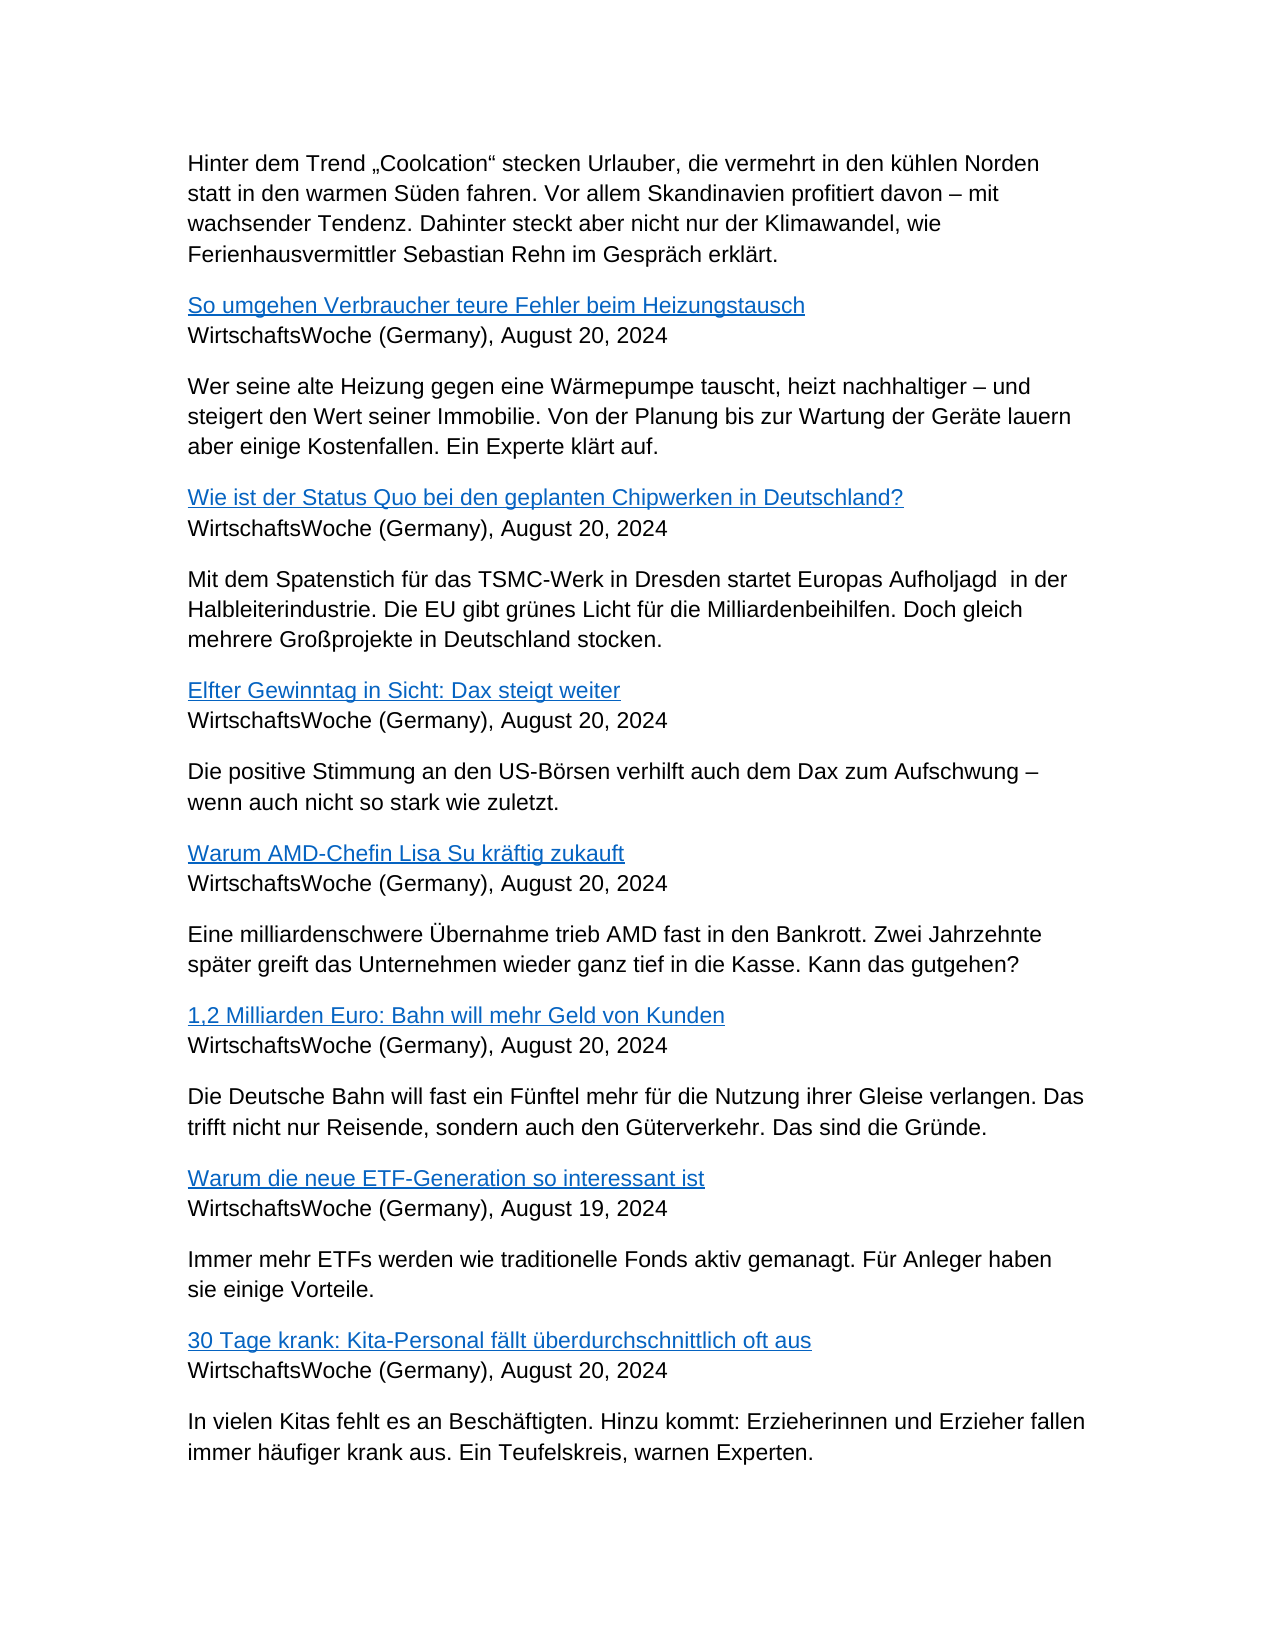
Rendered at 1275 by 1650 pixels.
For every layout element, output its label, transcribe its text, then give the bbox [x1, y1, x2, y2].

text So umgehen Verbraucher teure Fehler beim Heizungstausch WirtschaftsWoche (Germany), August 20, 2024 [187, 292, 1087, 348]
text 1,2 Milliarden Euro: Bahn will mehr Geld von Kunden WirtschaftsWoche (Germany), August 20, 2024 [187, 1002, 1087, 1059]
text In vielen Kitas fehlt es an Beschäftigten. Hinzu kommt: Erzieherinnen und Erzieher fallen immer häufiger krank aus. Ein Teufelskreis, warnen Experten. [187, 1408, 1087, 1465]
text Mit dem Spatenstich für das TSMC-Werk in Dresden startet Europas Aufholjagd in der Halbleiterindustrie. Die EU gibt grünes Licht für die Milliardenbeihilfen. Doch gleich mehrere Großprojekte in Deutschland stocken. [187, 566, 1087, 652]
text Die Deutsche Bahn will fast ein Fünftel mehr für die Nutzung ihrer Gleise verlangen. Das trifft nicht nur Reisende, sondern auch den Güterverkehr. Das sind die Gründe. [187, 1083, 1087, 1140]
text Wer seine alte Heizung gegen eine Wärmepumpe tauscht, heizt nachhaltiger – und steigert den Wert seiner Immobilie. Von der Planung bis zur Wartung der Geräte lauern aber einige Kostenfallen. Ein Experte klärt auf. [187, 373, 1087, 460]
text Warum AMD-Chefin Lisa Su kräftig zukauft WirtschaftsWoche (Germany), August 20, 2024 [187, 839, 1087, 896]
text Immer mehr ETFs werden wie traditionelle Fonds aktiv gemanagt. Für Anleger haben sie einige Vorteile. [187, 1246, 1087, 1302]
text Die positive Stimmung an den US-Börsen verhilft auch dem Dax zum Aufschwung – wenn auch nicht so stark wie zuletzt. [187, 758, 1087, 815]
text Elfter Gewinntag in Sicht: Dax steigt weiter WirtschaftsWoche (Germany), August 20, 2024 [187, 677, 1087, 734]
text 30 Tage krank: Kita-Personal fällt überdurchschnittlich oft aus WirtschaftsWoche (Germany), August 20, 2024 [187, 1327, 1087, 1384]
text Wie ist der Status Quo bei den geplanten Chipwerken in Deutschland? WirtschaftsWoche (Germany), August 20, 2024 [187, 484, 1087, 541]
text Hinter dem Trend „Coolcation“ stecken Urlauber, die vermehrt in den kühlen Norden statt in den warmen Süden fahren. Vor allem Skandinavien profitiert davon – mit wachsender Tendenz. Dahinter steckt aber nicht nur der Klimawandel, wie Ferienhausvermittler Sebastian Rehn im Gespräch erklärt. [187, 150, 1087, 267]
text Warum die neue ETF-Generation so interessant ist WirtschaftsWoche (Germany), August 19, 2024 [187, 1164, 1087, 1221]
text Eine milliardenschwere Übernahme trieb AMD fast in den Bankrott. Zwei Jahrzehnte später greift das Unternehmen wieder ganz tief in die Kasse. Kann das gutgehen? [187, 921, 1087, 977]
